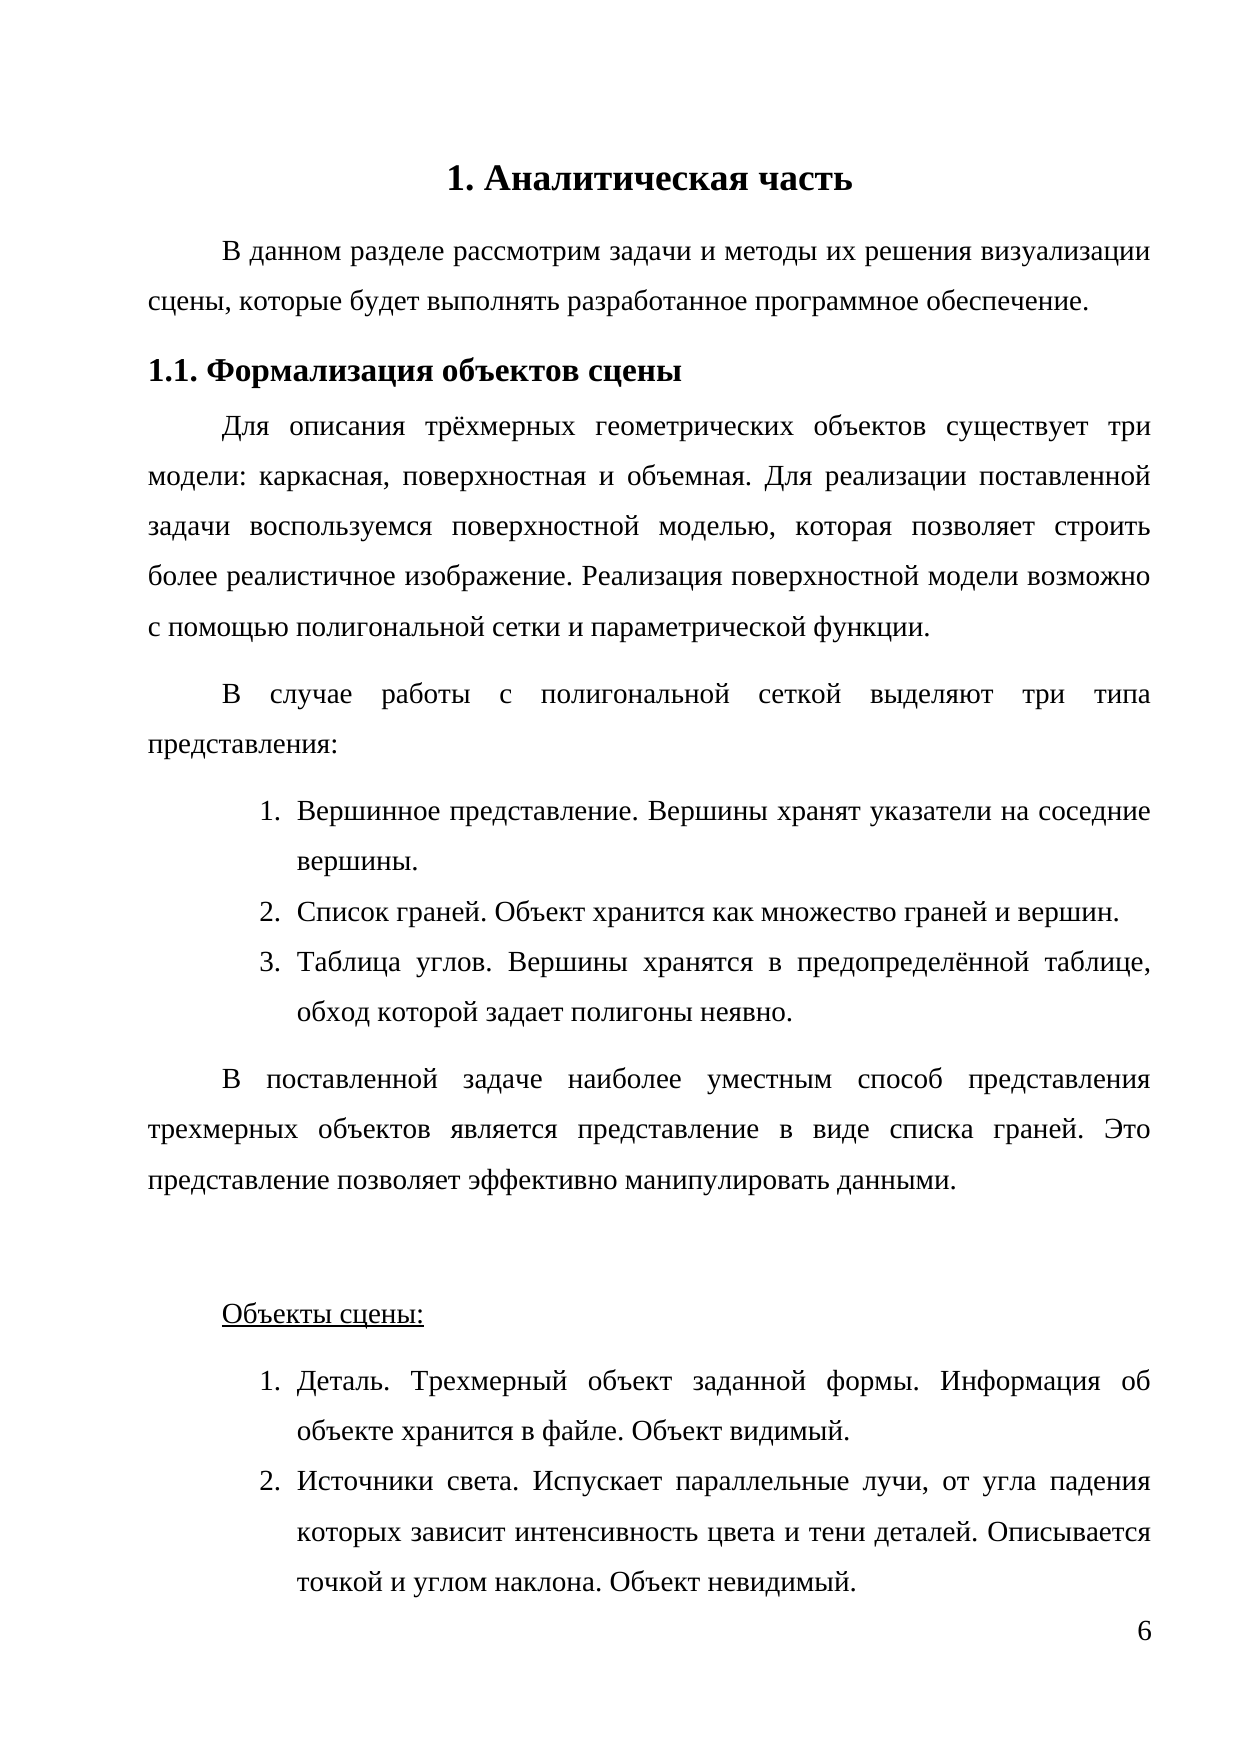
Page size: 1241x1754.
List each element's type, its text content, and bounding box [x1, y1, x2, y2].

subtitle 1. Аналитическая часть [148, 156, 1152, 199]
text Для описания трёхмерных геометрических объектов существует три модели: каркасная, поверхностная и объемная. Для реализации поставленной задачи воспользуемся поверхностной моделью, которая позволяет строить более реалистичное изображение. Реализация поверхностной модели возможно с помощью полигональной сетки и параметрической функции. [148, 408, 1152, 642]
list Таблица углов. Вершины хранятся в предопределённой таблице, обход которой задает полигоны неявно. [259, 944, 1152, 1028]
list Вершинное представление. Вершины хранят указатели на соседние вершины. [259, 793, 1152, 877]
text В поставленной задаче наиболее уместным способ представления трехмерных объектов является представление в виде списка граней. Это представление позволяет эффективно манипулировать данными. [148, 1061, 1152, 1196]
text В случае работы с полигональной сеткой выделяют три типа представления: [148, 676, 1152, 760]
text В данном разделе рассмотрим задачи и методы их решения визуализации сцены, которые будет выполнять разработанное программное обеспечение. [148, 233, 1152, 317]
text Объекты сцены: [148, 1296, 1152, 1329]
list Деталь. Трехмерный объект заданной формы. Информация об объекте хранится в файле. Объект видимый. [259, 1363, 1152, 1447]
subtitle 1.1. Формализация объектов сцены [148, 350, 1152, 388]
list Источники света. Испускает параллельные лучи, от угла падения которых зависит интенсивность цвета и тени деталей. Описывается точкой и углом наклона. Объект невидимый. [259, 1463, 1152, 1598]
list Список граней. Объект хранится как множество граней и вершин. [259, 894, 1152, 927]
